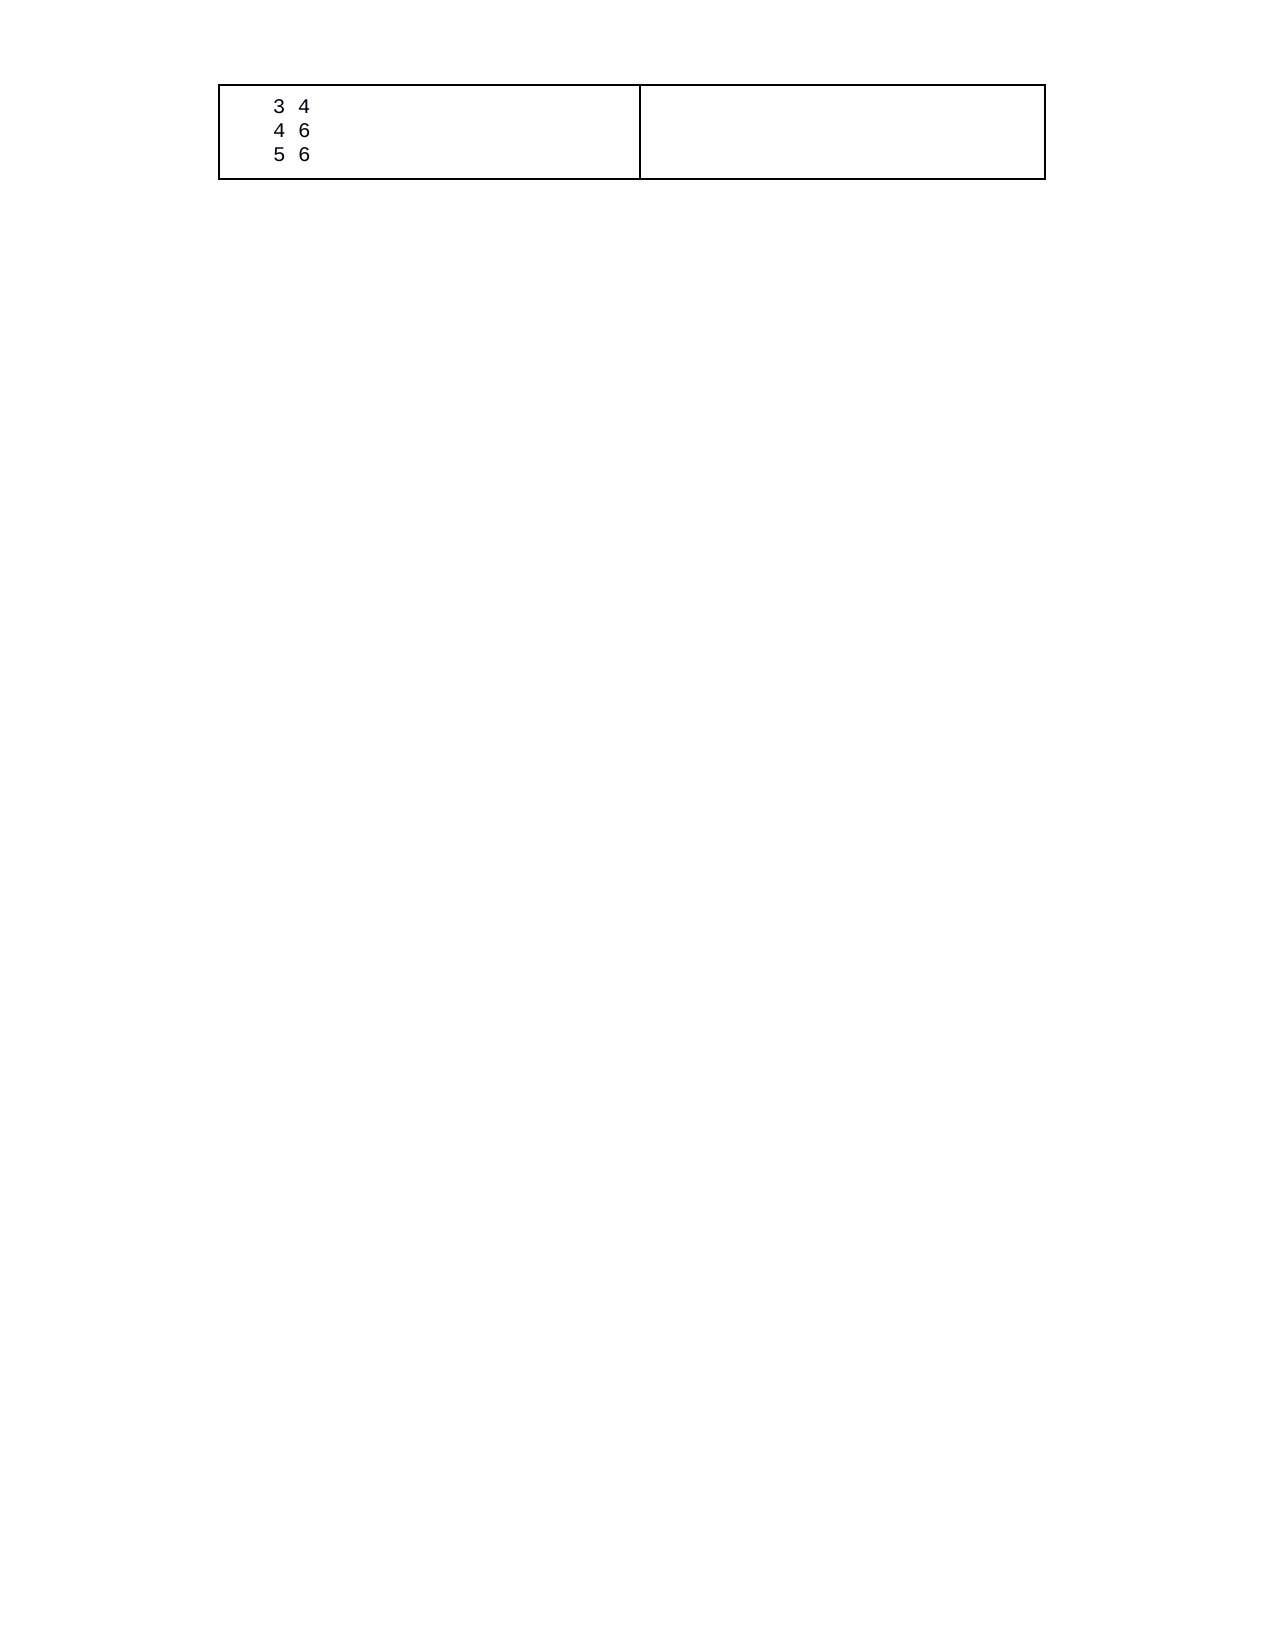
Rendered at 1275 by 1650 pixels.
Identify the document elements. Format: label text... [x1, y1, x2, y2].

table_cell 2 [641, 86, 1044, 178]
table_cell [220, 86, 639, 178]
